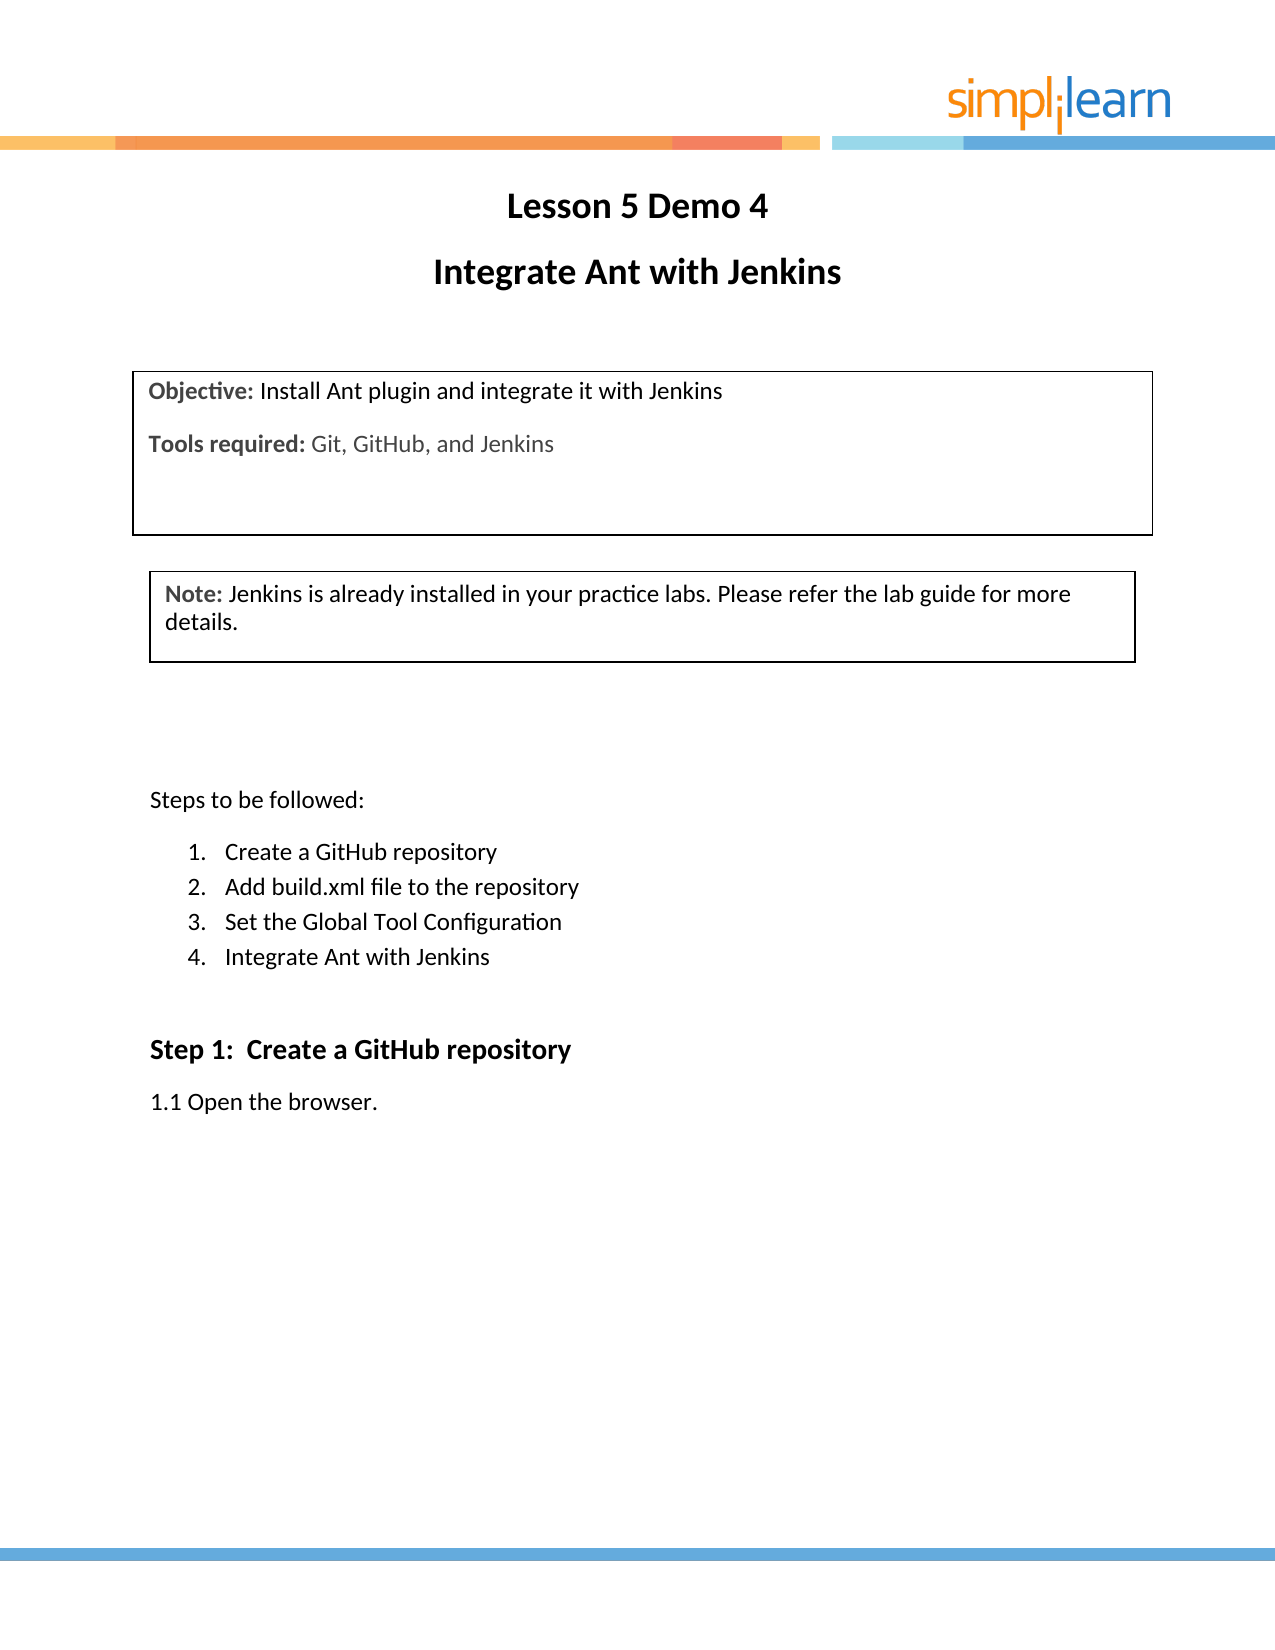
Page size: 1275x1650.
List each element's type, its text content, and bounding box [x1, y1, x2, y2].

picture [0, 76, 1275, 150]
list Add build.xml file to the repository [187, 871, 1125, 901]
text Integrate Ant with Jenkins [150, 248, 1125, 294]
text Step 1: Create a GitHub repository [150, 1031, 1125, 1067]
picture [0, 1548, 1275, 1562]
text Lesson 5 Demo 4 [150, 182, 1125, 228]
list Open the browser. [150, 1087, 1125, 1117]
text Steps to be followed: [150, 784, 1125, 815]
list Create a GitHub repository [187, 836, 1125, 866]
list Set the Global Tool Configuration [187, 906, 1125, 936]
list Integrate Ant with Jenkins [187, 941, 1125, 971]
